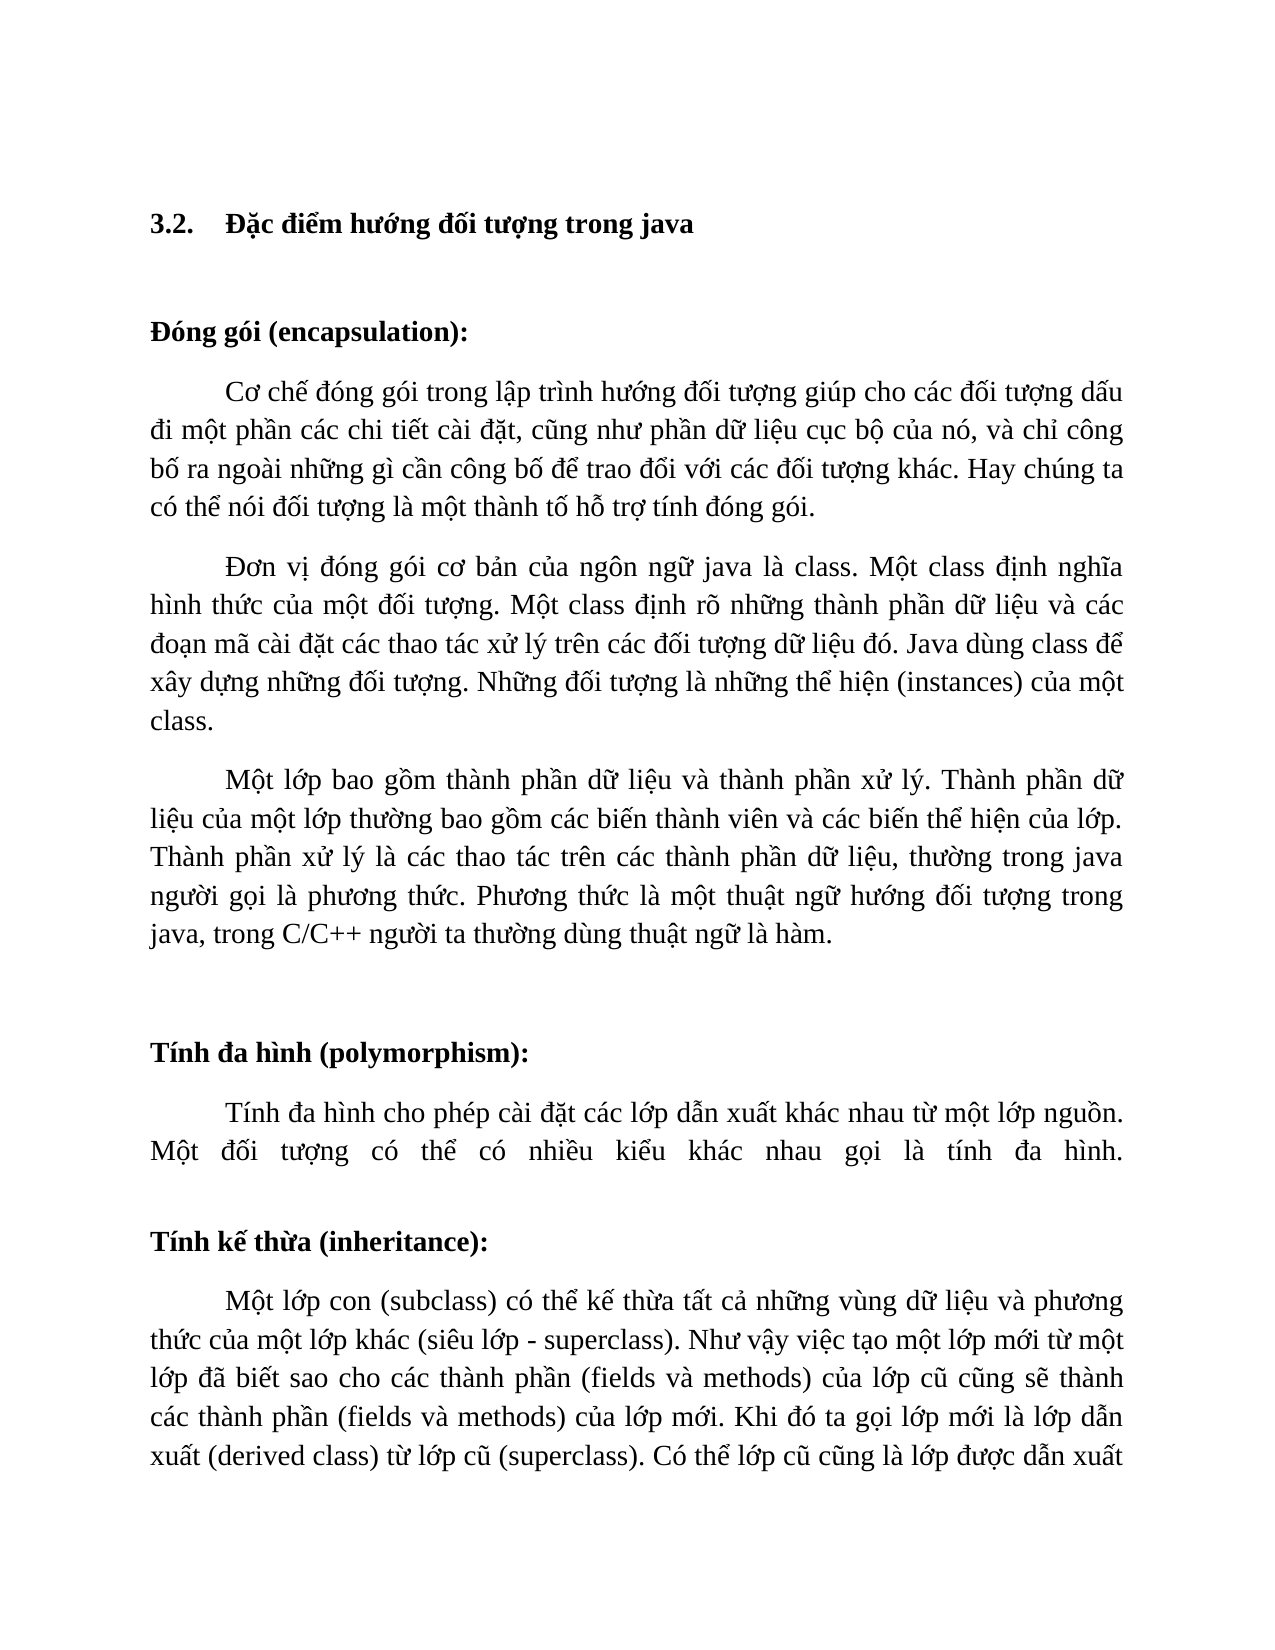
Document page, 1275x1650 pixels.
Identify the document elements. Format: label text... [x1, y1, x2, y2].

text Cơ chế đóng gói trong lập trình hướng đối tượng giúp cho các đối tượng dấu đi một phần các chi tiết cài đặt, cũng như phần dữ liệu cục bộ của nó, và chỉ công bố ra ngoài những gì cần công bố để trao đổi với các đối tượng khác. Hay chúng ta có thể nói đối tượng là một thành tố hỗ trợ tính đóng gói. [150, 374, 1125, 523]
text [150, 1283, 1125, 1471]
subtitle Đặc điểm hướng đối tượng trong java [150, 213, 1125, 238]
text Tính đa hình cho phép cài đặt các lớp dẫn xuất khác nhau từ một lớp nguồn. Một đối tượng có thể có nhiều kiểu khác nhau gọi là tính đa hình. [150, 1095, 1125, 1199]
text Đóng gói (encapsulation): [150, 314, 1125, 348]
text Một lớp bao gồm thành phần dữ liệu và thành phần xử lý. Thành phần dữ liệu của một lớp thường bao gồm các biến thành viên và các biến thể hiện của lớp. Thành phần xử lý là các thao tác trên các thành phần dữ liệu, thường trong java người gọi là phương thức. Phương thức là một thuật ngữ hướng đối tượng trong java, trong C/C++ người ta thường dùng thuật ngữ là hàm. [150, 762, 1125, 950]
text Đơn vị đóng gói cơ bản của ngôn ngữ java là class. Một class định nghĩa hình thức của một đối tượng. Một class định rõ những thành phần dữ liệu và các đoạn mã cài đặt các thao tác xử lý trên các đối tượng dữ liệu đó. Java dùng class để xây dựng những đối tượng. Những đối tượng là những thể hiện (instances) của một class. [150, 549, 1125, 737]
text Tính kế thừa (inheritance): [150, 1224, 1125, 1258]
text Tính đa hình (polymorphism): [150, 1035, 1125, 1069]
